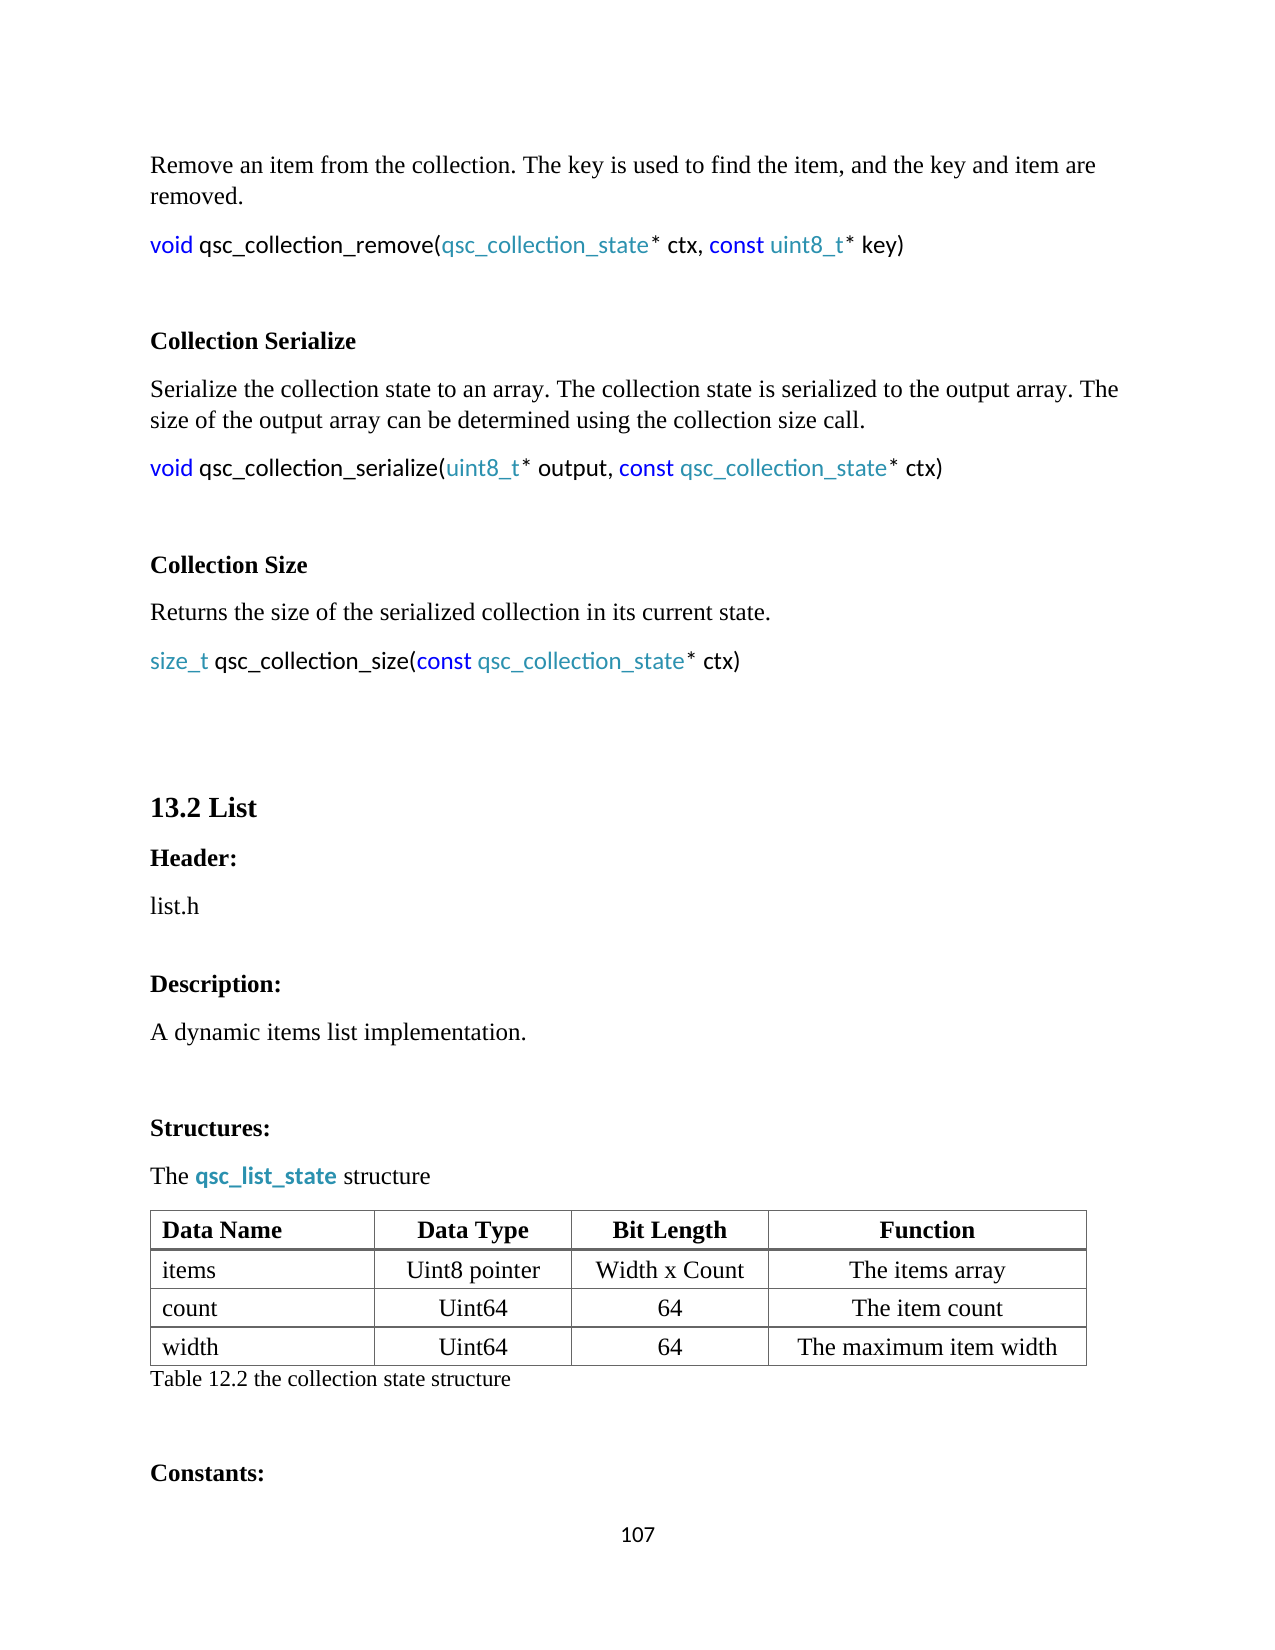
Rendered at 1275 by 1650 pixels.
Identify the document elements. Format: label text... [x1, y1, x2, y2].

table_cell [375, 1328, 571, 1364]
text list.h [150, 891, 1125, 919]
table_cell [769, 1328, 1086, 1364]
text void qsc_collection_remove(qsc_collection_state* ctx, const uint8_t* key) [150, 229, 1125, 259]
text A dynamic items list implementation. [150, 1017, 1125, 1046]
text Collection Size [150, 550, 1125, 578]
text Returns the size of the serialized collection in its current state. [150, 597, 1125, 626]
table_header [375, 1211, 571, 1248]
text The qsc_list_state structure [150, 1160, 1125, 1191]
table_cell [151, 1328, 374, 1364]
text Collection Serialize [150, 326, 1125, 355]
text size_t qsc_collection_size(const qsc_collection_state* ctx) [150, 645, 1125, 676]
text Table 12.2 the collection state structure [150, 1366, 1125, 1392]
text Structures: [150, 1113, 1125, 1141]
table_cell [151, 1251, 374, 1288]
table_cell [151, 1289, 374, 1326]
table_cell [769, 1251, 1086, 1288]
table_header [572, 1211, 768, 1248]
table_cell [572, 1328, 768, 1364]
text Serialize the collection state to an array. The collection state is serialized to the output array. The size of the output array can be determined using the collection size call. [150, 374, 1125, 433]
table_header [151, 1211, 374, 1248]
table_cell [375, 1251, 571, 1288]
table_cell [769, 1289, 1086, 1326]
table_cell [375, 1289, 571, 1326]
text void qsc_collection_serialize(uint8_t* output, const qsc_collection_state* ctx) [150, 452, 1125, 483]
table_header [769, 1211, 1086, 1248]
text Description: [150, 969, 1125, 998]
text Remove an item from the collection. The key is used to find the item, and the key and item are removed. [150, 150, 1125, 210]
text 13.2 List [150, 790, 1125, 824]
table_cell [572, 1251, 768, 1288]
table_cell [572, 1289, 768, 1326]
text Header: [150, 843, 1125, 872]
text Constants: [150, 1458, 1125, 1487]
